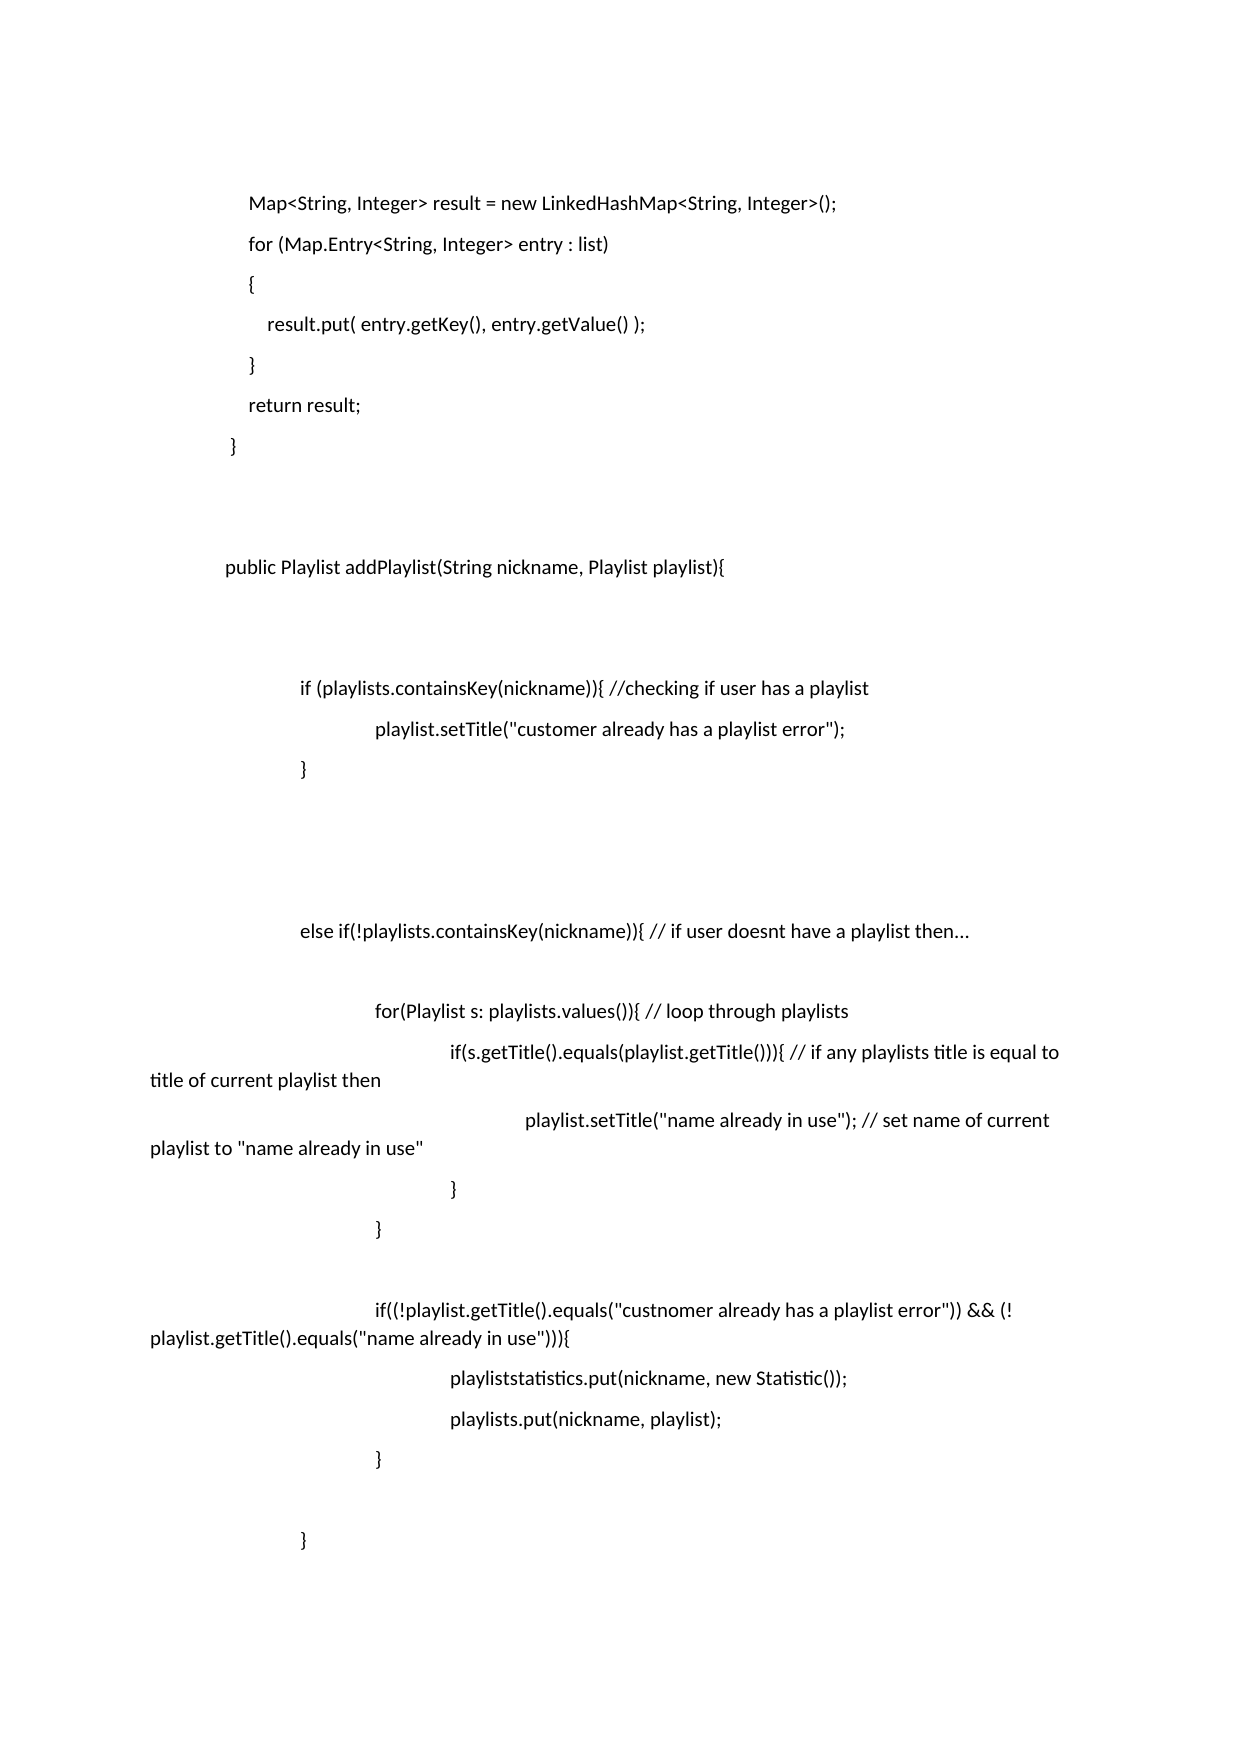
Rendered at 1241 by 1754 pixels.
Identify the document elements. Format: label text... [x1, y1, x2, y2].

text playlists.put(nickname, playlist); [150, 1406, 1090, 1431]
text public Playlist addPlaylist(String nickname, Playlist playlist){ [150, 554, 1090, 579]
text } [150, 433, 1090, 458]
text if((!playlist.getTitle().equals("custnomer already has a playlist error")) && (!playlist.getTitle().equals("name already in use"))){ [150, 1297, 1090, 1350]
text if (playlists.containsKey(nickname)){ //checking if user has a playlist [150, 675, 1090, 701]
text } [150, 1176, 1090, 1201]
text } [150, 1216, 1090, 1242]
text for (Map.Entry<String, Integer> entry : list) [150, 231, 1090, 256]
text { [150, 271, 1090, 297]
text for(Playlist s: playlists.values()){ // loop through playlists [150, 999, 1090, 1024]
text return result; [150, 392, 1090, 418]
text playlist.setTitle("customer already has a playlist error"); [150, 716, 1090, 741]
text } [150, 1446, 1090, 1472]
text playlist.setTitle("name already in use"); // set name of current playlist to "name already in use" [150, 1107, 1090, 1161]
text } [150, 1527, 1090, 1552]
text playliststatistics.put(nickname, new Statistic()); [150, 1365, 1090, 1391]
text } [150, 352, 1090, 377]
text } [150, 756, 1090, 782]
text else if(!playlists.containsKey(nickname)){ // if user doesnt have a playlist then... [150, 918, 1090, 943]
text if(s.getTitle().equals(playlist.getTitle())){ // if any playlists title is equal to title of current playlist then [150, 1039, 1090, 1092]
text result.put( entry.getKey(), entry.getValue() ); [150, 312, 1090, 337]
text Map<String, Integer> result = new LinkedHashMap<String, Integer>(); [150, 190, 1090, 216]
